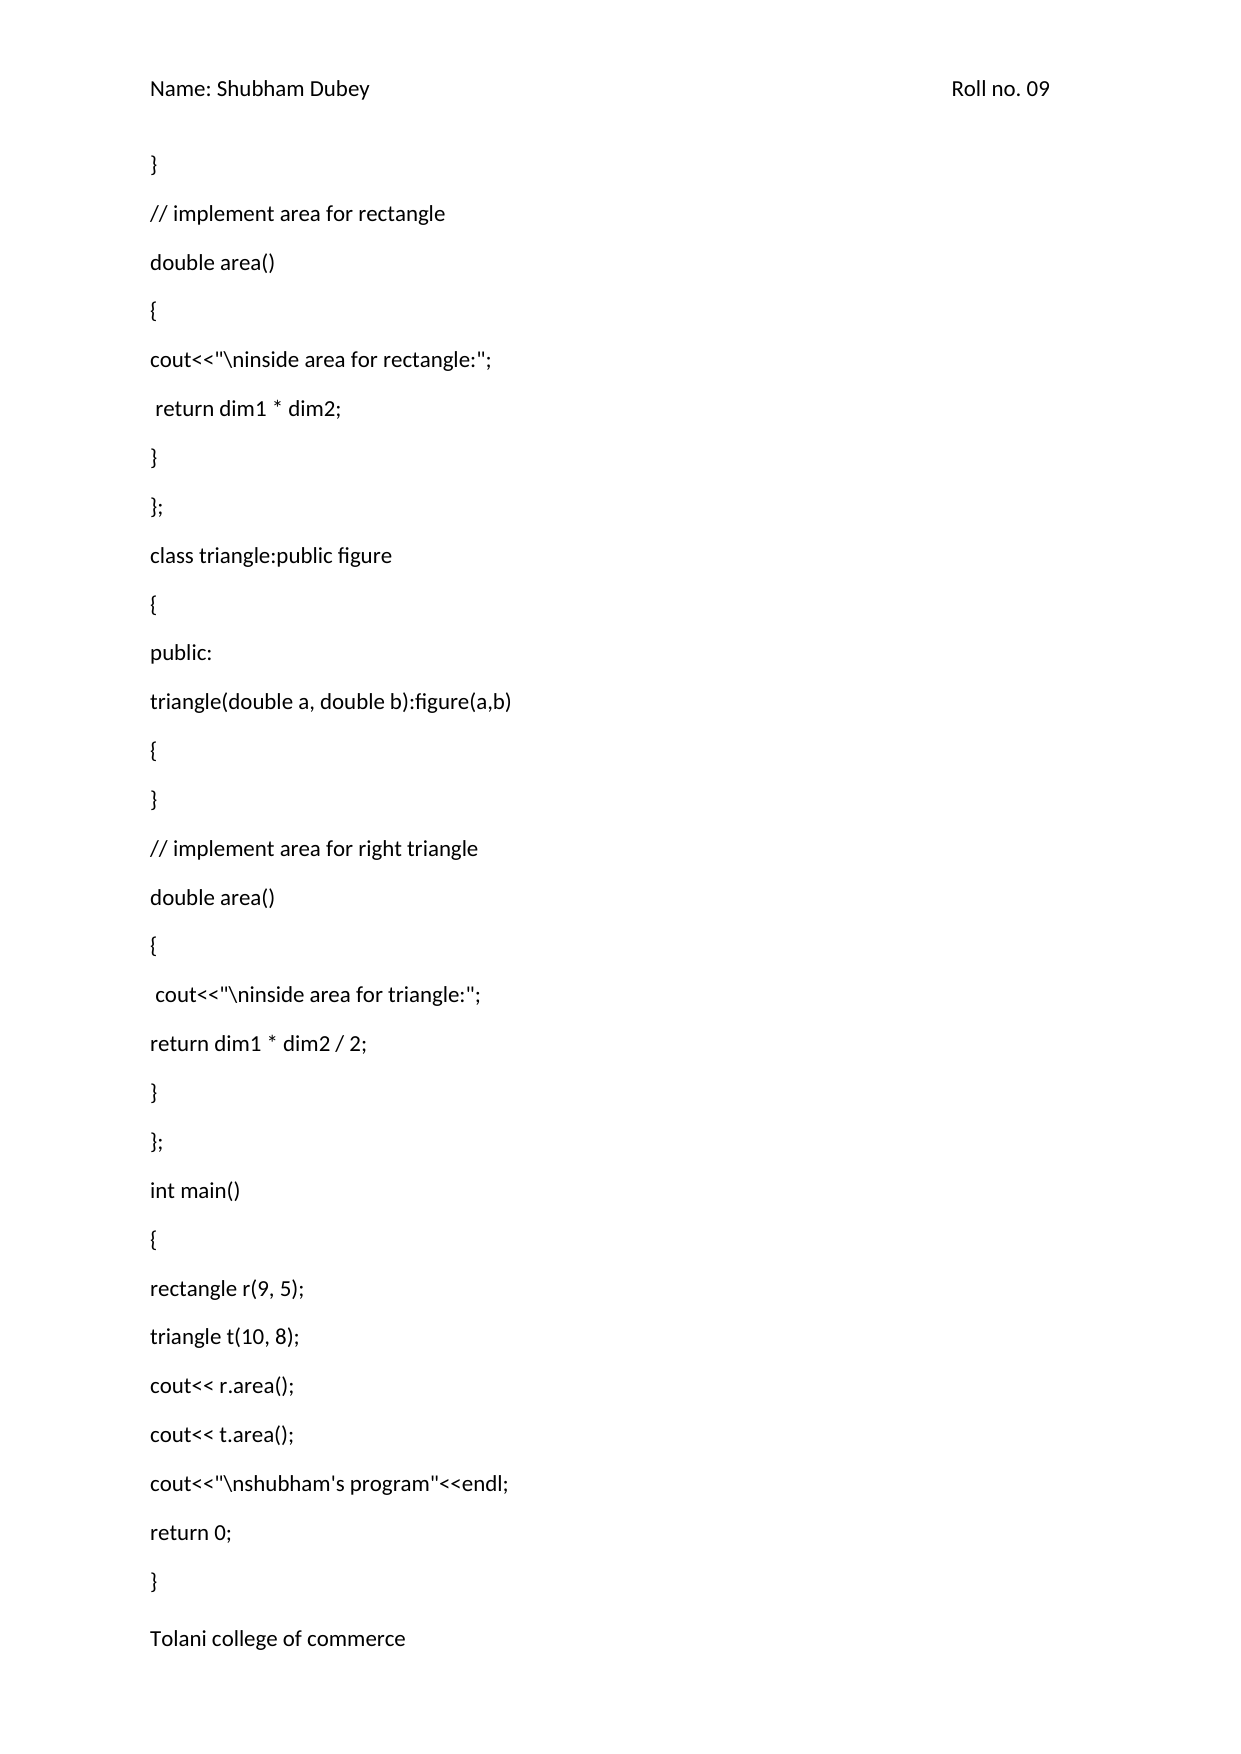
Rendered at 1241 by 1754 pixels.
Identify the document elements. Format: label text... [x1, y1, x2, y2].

text int main() [150, 1176, 1090, 1204]
text } [150, 1567, 1090, 1595]
text } [150, 1078, 1090, 1106]
text } [150, 785, 1090, 813]
text return dim1 * dim2; [150, 394, 1090, 422]
text triangle t(10, 8); [150, 1322, 1090, 1351]
text cout<<"\ninside area for rectangle:"; [150, 345, 1090, 373]
text } [150, 150, 1090, 178]
text // implement area for rectangle [150, 199, 1090, 227]
text { [150, 1225, 1090, 1253]
text double area() [150, 248, 1090, 276]
text cout<< r.area(); [150, 1371, 1090, 1399]
text // implement area for right triangle [150, 834, 1090, 862]
text cout<< t.area(); [150, 1420, 1090, 1448]
text public: [150, 638, 1090, 667]
text return 0; [150, 1518, 1090, 1546]
text }; [150, 1127, 1090, 1155]
text cout<<"\nshubham's program"<<endl; [150, 1469, 1090, 1497]
text double area() [150, 883, 1090, 911]
text triangle(double a, double b):figure(a,b) [150, 687, 1090, 715]
text { [150, 736, 1090, 764]
text } [150, 443, 1090, 471]
text rectangle r(9, 5); [150, 1274, 1090, 1302]
text }; [150, 492, 1090, 520]
text cout<<"\ninside area for triangle:"; [150, 981, 1090, 1008]
text { [150, 297, 1090, 324]
text { [150, 932, 1090, 960]
text { [150, 590, 1090, 618]
text class triangle:public figure [150, 541, 1090, 569]
text return dim1 * dim2 / 2; [150, 1029, 1090, 1057]
